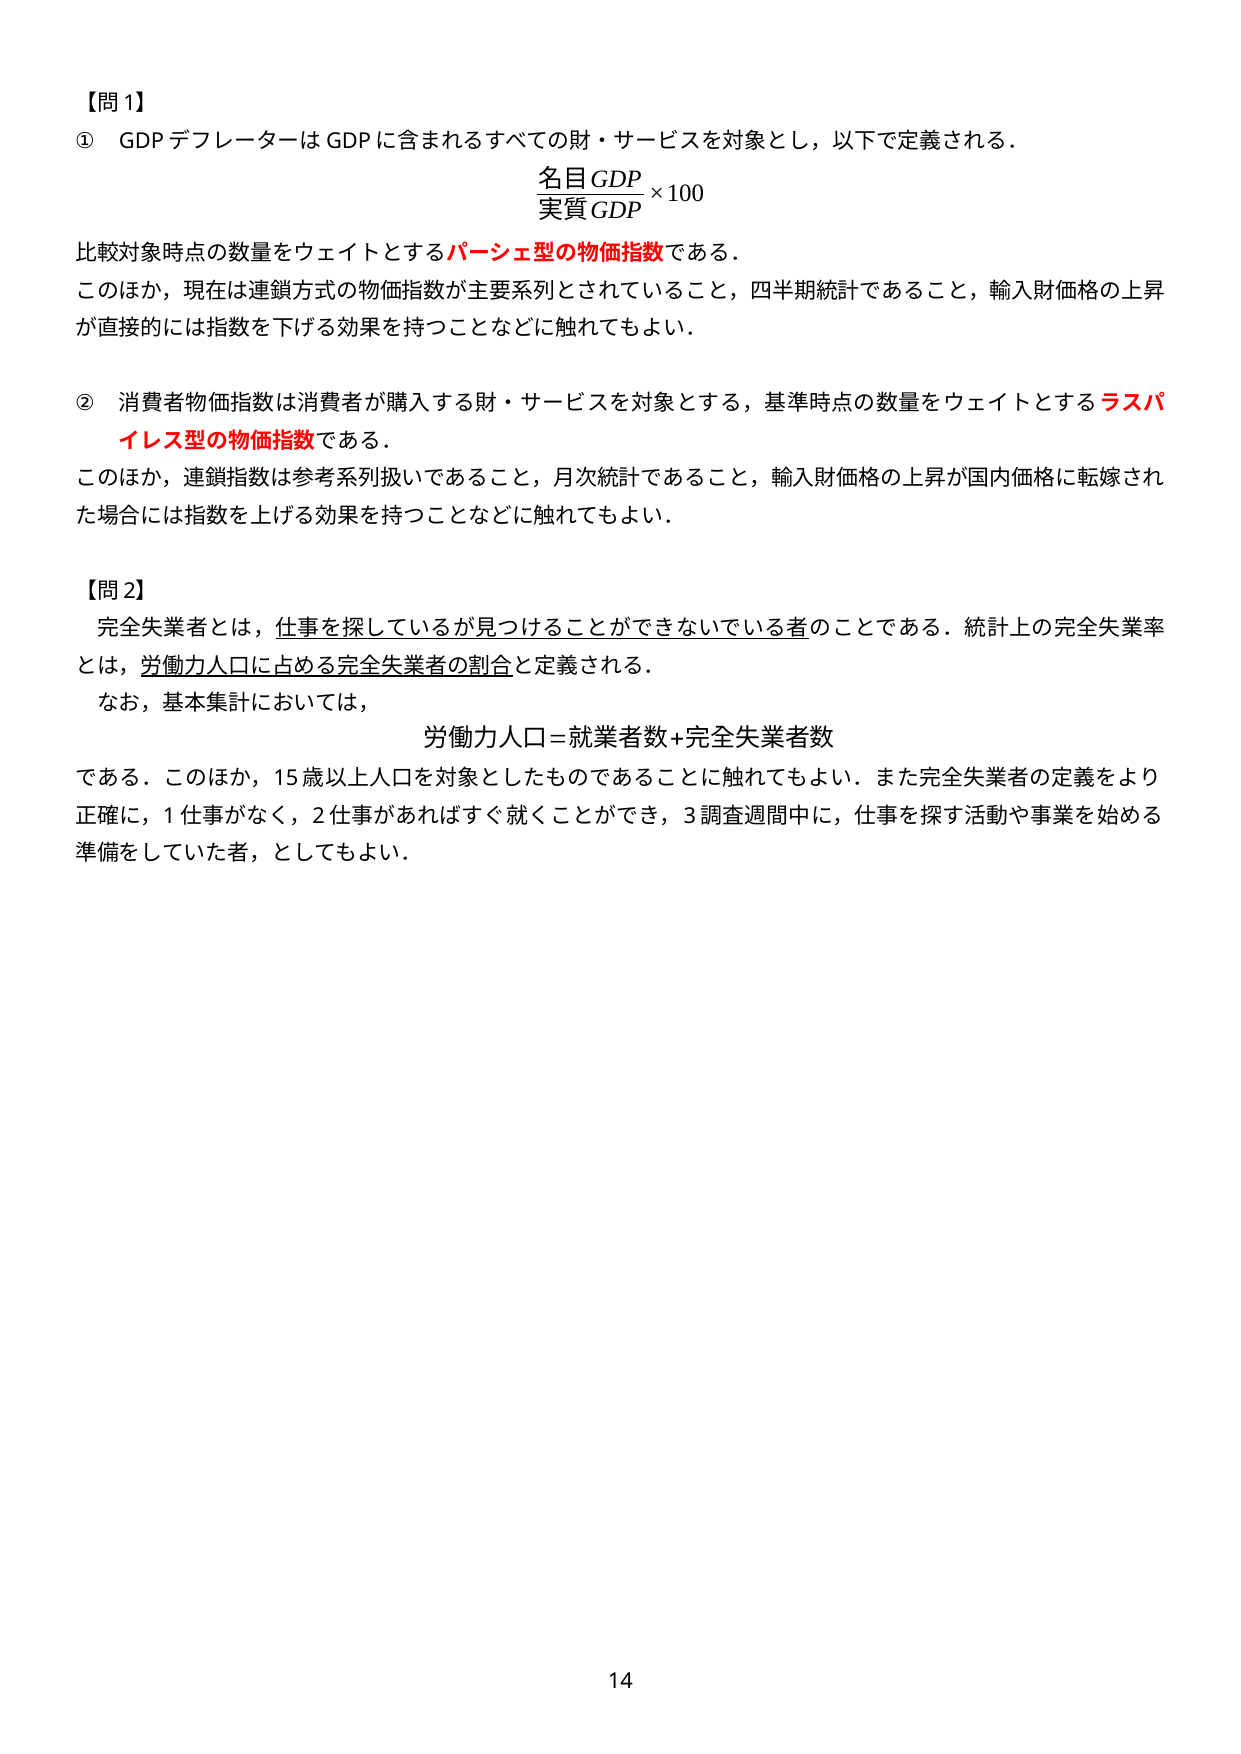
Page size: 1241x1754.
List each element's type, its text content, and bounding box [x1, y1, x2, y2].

text 完全失業者とは，仕事を探しているが見つけることができないでいる者のことである．統計上の完全失業率とは，労働力人口に占める完全失業者の割合と定義される． [75, 607, 1165, 682]
text なお，基本集計においては， [75, 682, 1165, 720]
list 消費者物価指数は消費者が購入する財・サービスを対象とする，基準時点の数量をウェイトとするラスパイレス型の物価指数である． [75, 382, 1165, 457]
text 【問2】 [75, 570, 1165, 607]
text このほか，連鎖指数は参考系列扱いであること，月次統計であること，輸入財価格の上昇が国内価格に転嫁された場合には指数を上げる効果を持つことなどに触れてもよい． [75, 457, 1165, 532]
text 【問1】 [75, 82, 1165, 120]
text である．このほか，15歳以上人口を対象としたものであることに触れてもよい．また完全失業者の定義をより正確に，1仕事がなく，2仕事があればすぐ就くことができ，3調査週間中に，仕事を探す活動や事業を始める準備をしていた者，としてもよい． [75, 757, 1165, 870]
text 比較対象時点の数量をウェイトとするパーシェ型の物価指数である． [75, 232, 1165, 270]
text このほか，現在は連鎖方式の物価指数が主要系列とされていること，四半期統計であること，輸入財価格の上昇が直接的には指数を下げる効果を持つことなどに触れてもよい． [75, 270, 1165, 345]
list GDPデフレーターはGDPに含まれるすべての財・サービスを対象とし，以下で定義される． [75, 120, 1165, 157]
